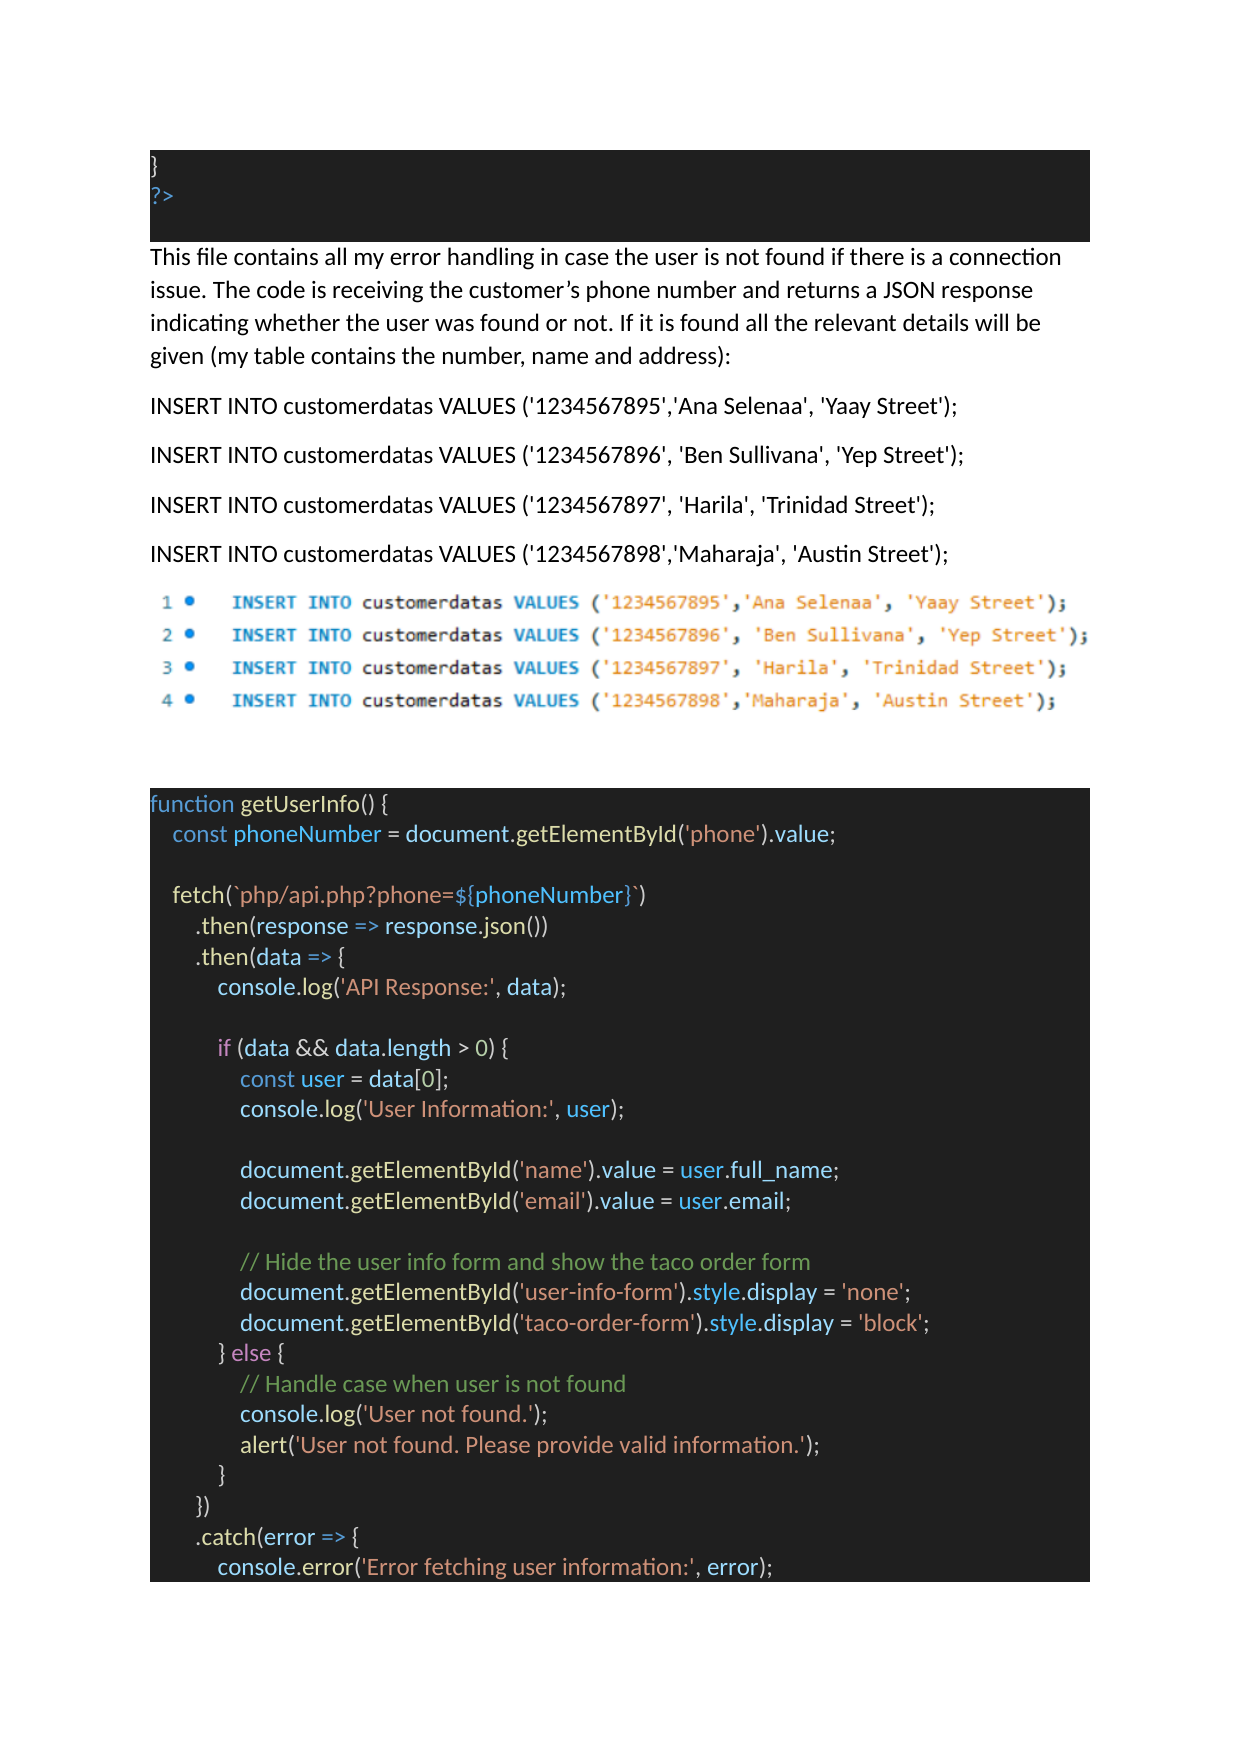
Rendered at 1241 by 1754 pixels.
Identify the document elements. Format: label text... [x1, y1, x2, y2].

text INSERT INTO customerdatas VALUES ('1234567897', 'Harila', 'Trinidad Street'); [150, 489, 1090, 519]
picture [150, 588, 1091, 720]
text } [150, 150, 1090, 181]
text } [150, 1459, 1090, 1490]
text const user = data[0]; [150, 1063, 1090, 1093]
text fetch(`php/api.php?phone=${phoneNumber}`) [150, 880, 1090, 910]
text ?> [150, 181, 1090, 211]
text } else { [150, 1337, 1090, 1368]
text .then(data => { [150, 941, 1090, 971]
text document.getElementById('user-info-form').style.display = 'none'; [150, 1276, 1090, 1307]
text alert('User not found. Please provide valid information.'); [150, 1429, 1090, 1459]
text INSERT INTO customerdatas VALUES ('1234567895','Ana Selenaa', 'Yaay Street'); [150, 390, 1090, 420]
text document.getElementById('taco-order-form').style.display = 'block'; [150, 1307, 1090, 1337]
text function getUserInfo() { [150, 788, 1090, 819]
text if (data && data.length > 0) { [150, 1032, 1090, 1063]
text console.log('User not found.'); [150, 1398, 1090, 1429]
text const phoneNumber = document.getElementById('phone').value; [150, 819, 1090, 849]
text }) [150, 1490, 1090, 1521]
text console.log('API Response:', data); [150, 971, 1090, 1002]
text .catch(error => { [150, 1521, 1090, 1551]
text // Hide the user info form and show the taco order form [150, 1246, 1090, 1276]
text document.getElementById('name').value = user.full_name; [150, 1154, 1090, 1185]
text .then(response => response.json()) [150, 910, 1090, 941]
text INSERT INTO customerdatas VALUES ('1234567896', 'Ben Sullivana', 'Yep Street'); [150, 439, 1090, 470]
text console.error('Error fetching user information:', error); [150, 1551, 1090, 1582]
text document.getElementById('email').value = user.email; [150, 1185, 1090, 1215]
text console.log('User Information:', user); [150, 1093, 1090, 1124]
text This file contains all my error handling in case the user is not found if there is a connection issue. The code is receiving the customer’s phone number and returns a JSON response indicating whether the user was found or not. If it is found all the relevant details will be given (my table contains the number, name and address): [150, 242, 1090, 371]
text // Handle case when user is not found [150, 1368, 1090, 1398]
text INSERT INTO customerdatas VALUES ('1234567898','Maharaja', 'Austin Street'); [150, 539, 1090, 569]
